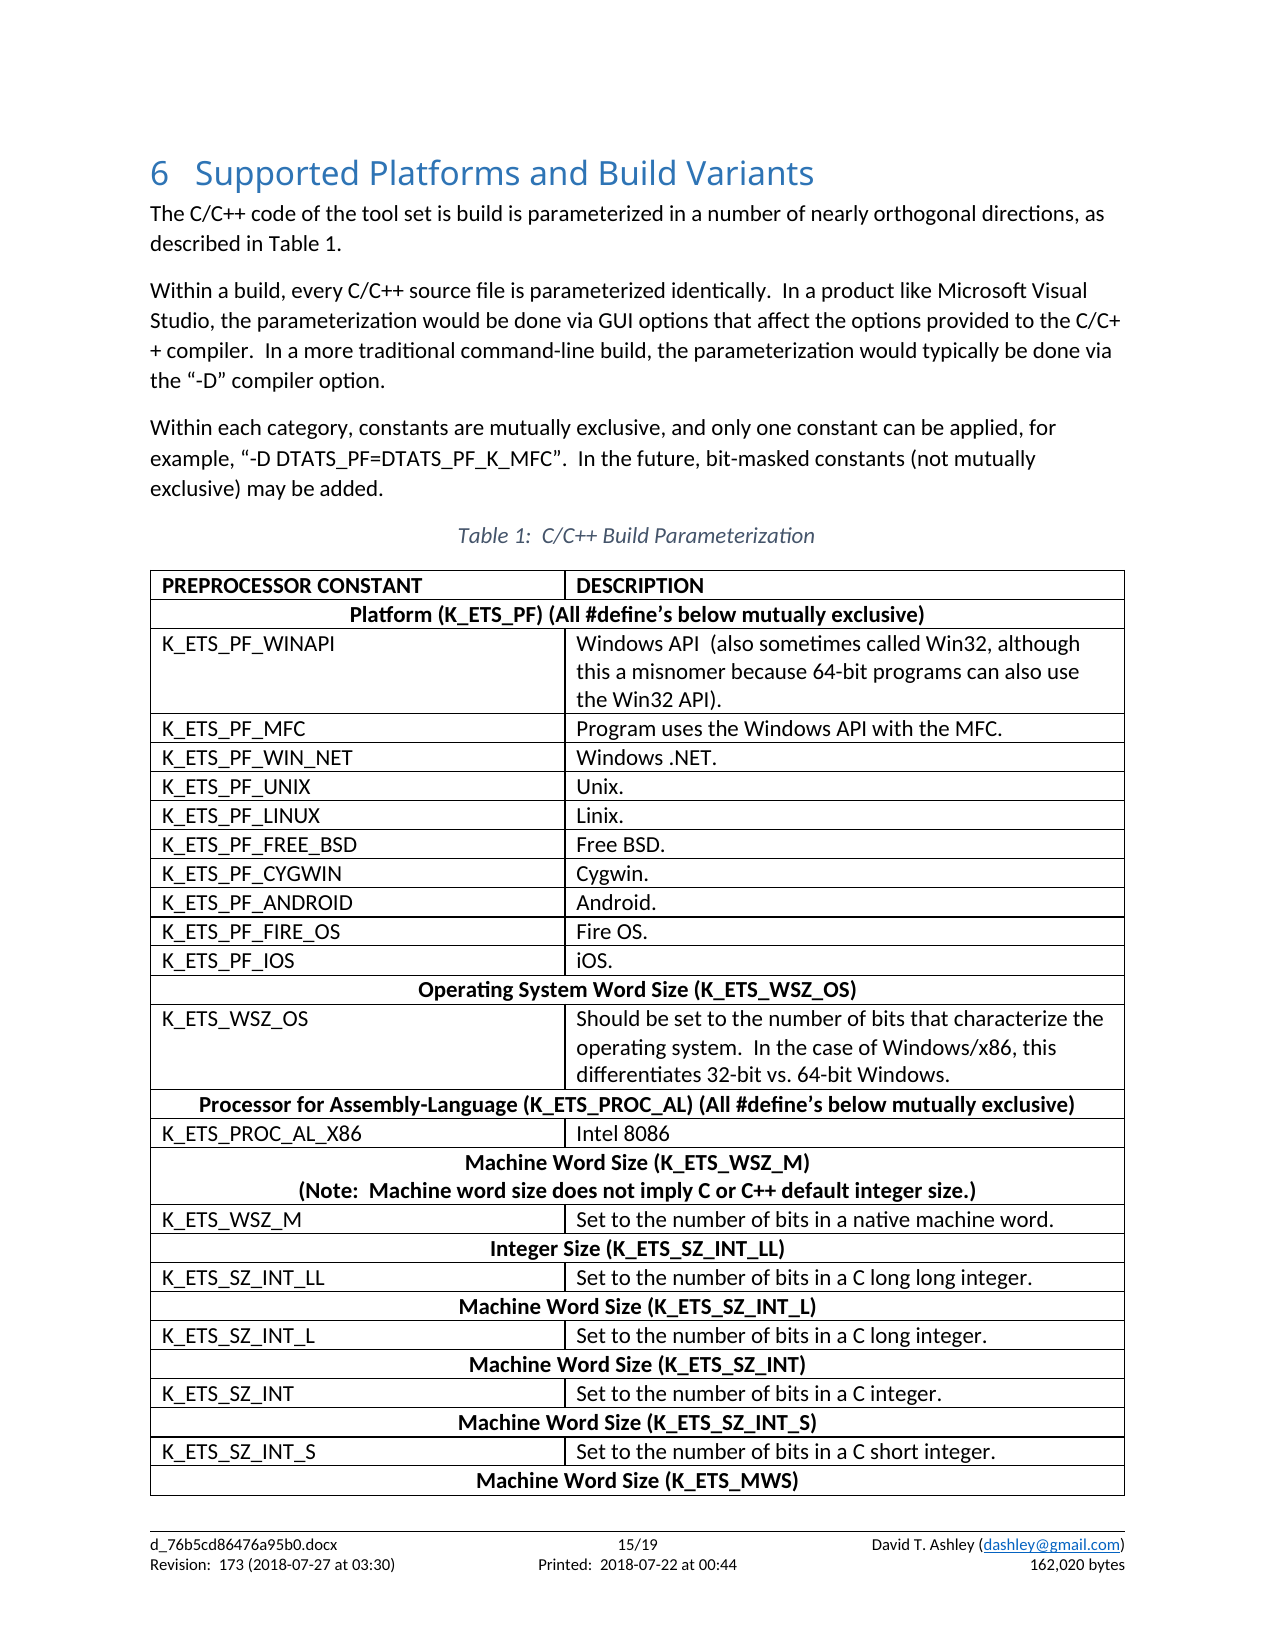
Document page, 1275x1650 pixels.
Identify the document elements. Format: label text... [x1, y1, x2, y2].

table_cell Cygwin. [566, 859, 1124, 887]
table_cell Windows API (also sometimes called Win32, although this a misnomer because 64-bit programs can also use the Win32 API). [566, 629, 1124, 713]
table_cell K_ETS_WSZ_M [151, 1205, 564, 1233]
subtitle Supported Platforms and Build Variants [150, 150, 1125, 195]
table_cell Platform (K_ETS_PF) (All #define’s below mutually exclusive) [151, 600, 1124, 628]
table_cell Set to the number of bits in a C short integer. [566, 1438, 1124, 1465]
table_cell Machine Word Size (K_ETS_WSZ_M) (Note: Machine word size does not imply C or C++ default integer size.) [151, 1148, 1124, 1204]
table_cell Machine Word Size (K_ETS_SZ_INT_L) [151, 1292, 1124, 1320]
table_cell Fire OS. [566, 918, 1124, 945]
table_cell Unix. [566, 772, 1124, 800]
table_cell K_ETS_PF_WINAPI [151, 629, 564, 713]
table_cell Integer Size (K_ETS_SZ_INT_LL) [151, 1234, 1124, 1262]
table_cell K_ETS_SZ_INT_L [151, 1321, 564, 1349]
table_cell Machine Word Size (K_ETS_SZ_INT_S) [151, 1408, 1124, 1436]
table_cell Operating System Word Size (K_ETS_WSZ_OS) [151, 976, 1124, 1003]
table_header DESCRIPTION [566, 571, 1124, 599]
table_cell K_ETS_SZ_INT_LL [151, 1263, 564, 1291]
table_cell K_ETS_PF_MFC [151, 714, 564, 742]
table_cell Linix. [566, 801, 1124, 829]
table_cell K_ETS_SZ_INT_S [151, 1438, 564, 1465]
table_cell K_ETS_PF_ANDROID [151, 888, 564, 916]
table_cell K_ETS_PF_FREE_BSD [151, 830, 564, 858]
table_cell K_ETS_WSZ_OS [151, 1005, 564, 1089]
table_cell Intel 8086 [566, 1119, 1124, 1147]
table_cell Windows .NET. [566, 743, 1124, 771]
table_cell Machine Word Size (K_ETS_SZ_INT) [151, 1350, 1124, 1378]
table_cell Android. [566, 888, 1124, 916]
table_cell Program uses the Windows API with the MFC. [566, 714, 1124, 742]
table_cell K_ETS_PF_IOS [151, 946, 564, 974]
table_cell K_ETS_PF_WIN_NET [151, 743, 564, 771]
text Within each category, constants are mutually exclusive, and only one constant can be applied, for example, “-D DTATS_PF=DTATS_PF_K_MFC”. In the future, bit-masked constants (not mutually exclusive) may be added. [150, 413, 1125, 502]
table_cell Set to the number of bits in a C integer. [566, 1379, 1124, 1407]
text The C/C++ code of the tool set is build is parameterized in a number of nearly orthogonal directions, as described in Table 1. [150, 199, 1125, 257]
table_cell Set to the number of bits in a C long long integer. [566, 1263, 1124, 1291]
table_cell Set to the number of bits in a C long integer. [566, 1321, 1124, 1349]
table_cell K_ETS_SZ_INT [151, 1379, 564, 1407]
table_header PREPROCESSOR CONSTANT [151, 571, 564, 599]
table_cell K_ETS_PROC_AL_X86 [151, 1119, 564, 1147]
table_cell iOS. [566, 946, 1124, 974]
table_cell K_ETS_PF_FIRE_OS [151, 918, 564, 945]
table_cell Should be set to the number of bits that characterize the operating system. In the case of Windows/x86, this differentiates 32-bit vs. 64-bit Windows. [566, 1005, 1124, 1089]
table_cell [151, 1466, 1124, 1494]
table_cell Free BSD. [566, 830, 1124, 858]
table_cell K_ETS_PF_CYGWIN [151, 859, 564, 887]
table_cell Set to the number of bits in a native machine word. [566, 1205, 1124, 1233]
table_cell K_ETS_PF_LINUX [151, 801, 564, 829]
text Within a build, every C/C++ source file is parameterized identically. In a product like Microsoft Visual Studio, the parameterization would be done via GUI options that affect the options provided to the C/C++ compiler. In a more traditional command-line build, the parameterization would typically be done via the “-D” compiler option. [150, 276, 1125, 395]
table_cell Processor for Assembly-Language (K_ETS_PROC_AL) (All #define’s below mutually exclusive) [151, 1090, 1124, 1118]
table_cell K_ETS_PF_UNIX [151, 772, 564, 800]
